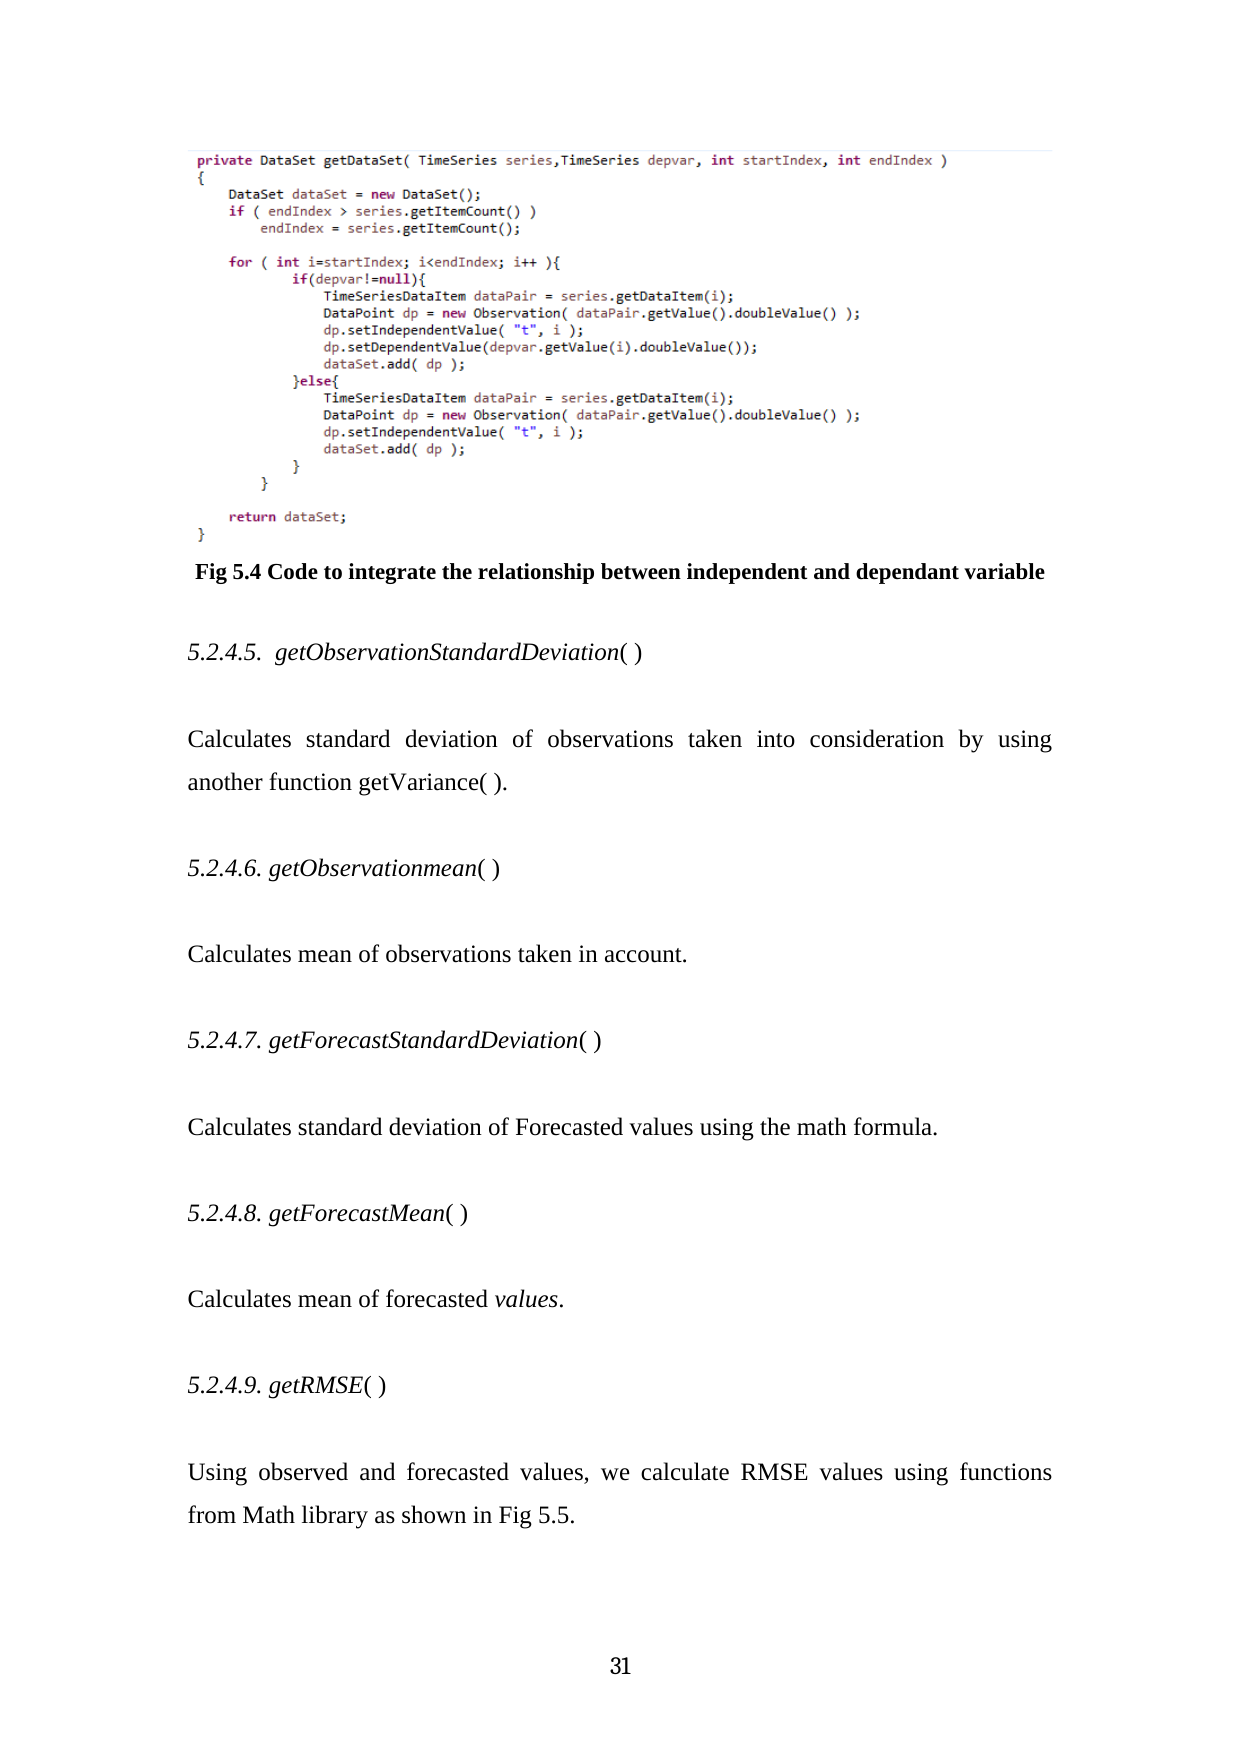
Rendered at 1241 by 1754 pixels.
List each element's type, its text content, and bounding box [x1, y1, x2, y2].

text Using observed and forecasted values, we calculate RMSE values using functions from Math library as shown in Fig 5.5. [187, 1457, 1053, 1529]
text 5.2.4.9. getRMSE( ) [187, 1371, 1053, 1399]
picture [187, 150, 1053, 544]
text 5.2.4.6. getObservationmean( ) [187, 853, 1053, 882]
text 5.2.4.5. getObservationStandardDeviation( ) [187, 637, 1053, 666]
text 5.2.4.8. getForecastMean( ) [187, 1198, 1053, 1227]
text Calculates mean of observations taken in account. [187, 939, 1053, 968]
text Calculates standard deviation of observations taken into consideration by using another function getVariance( ). [187, 724, 1053, 796]
text Fig 5.4 Code to integrate the relationship between independent and dependant variable [187, 558, 1053, 585]
text Calculates standard deviation of Forecasted values using the math formula. [187, 1112, 1053, 1141]
text 5.2.4.7. getForecastStandardDeviation( ) [187, 1026, 1053, 1054]
text Calculates mean of forecasted values. [187, 1284, 1053, 1313]
